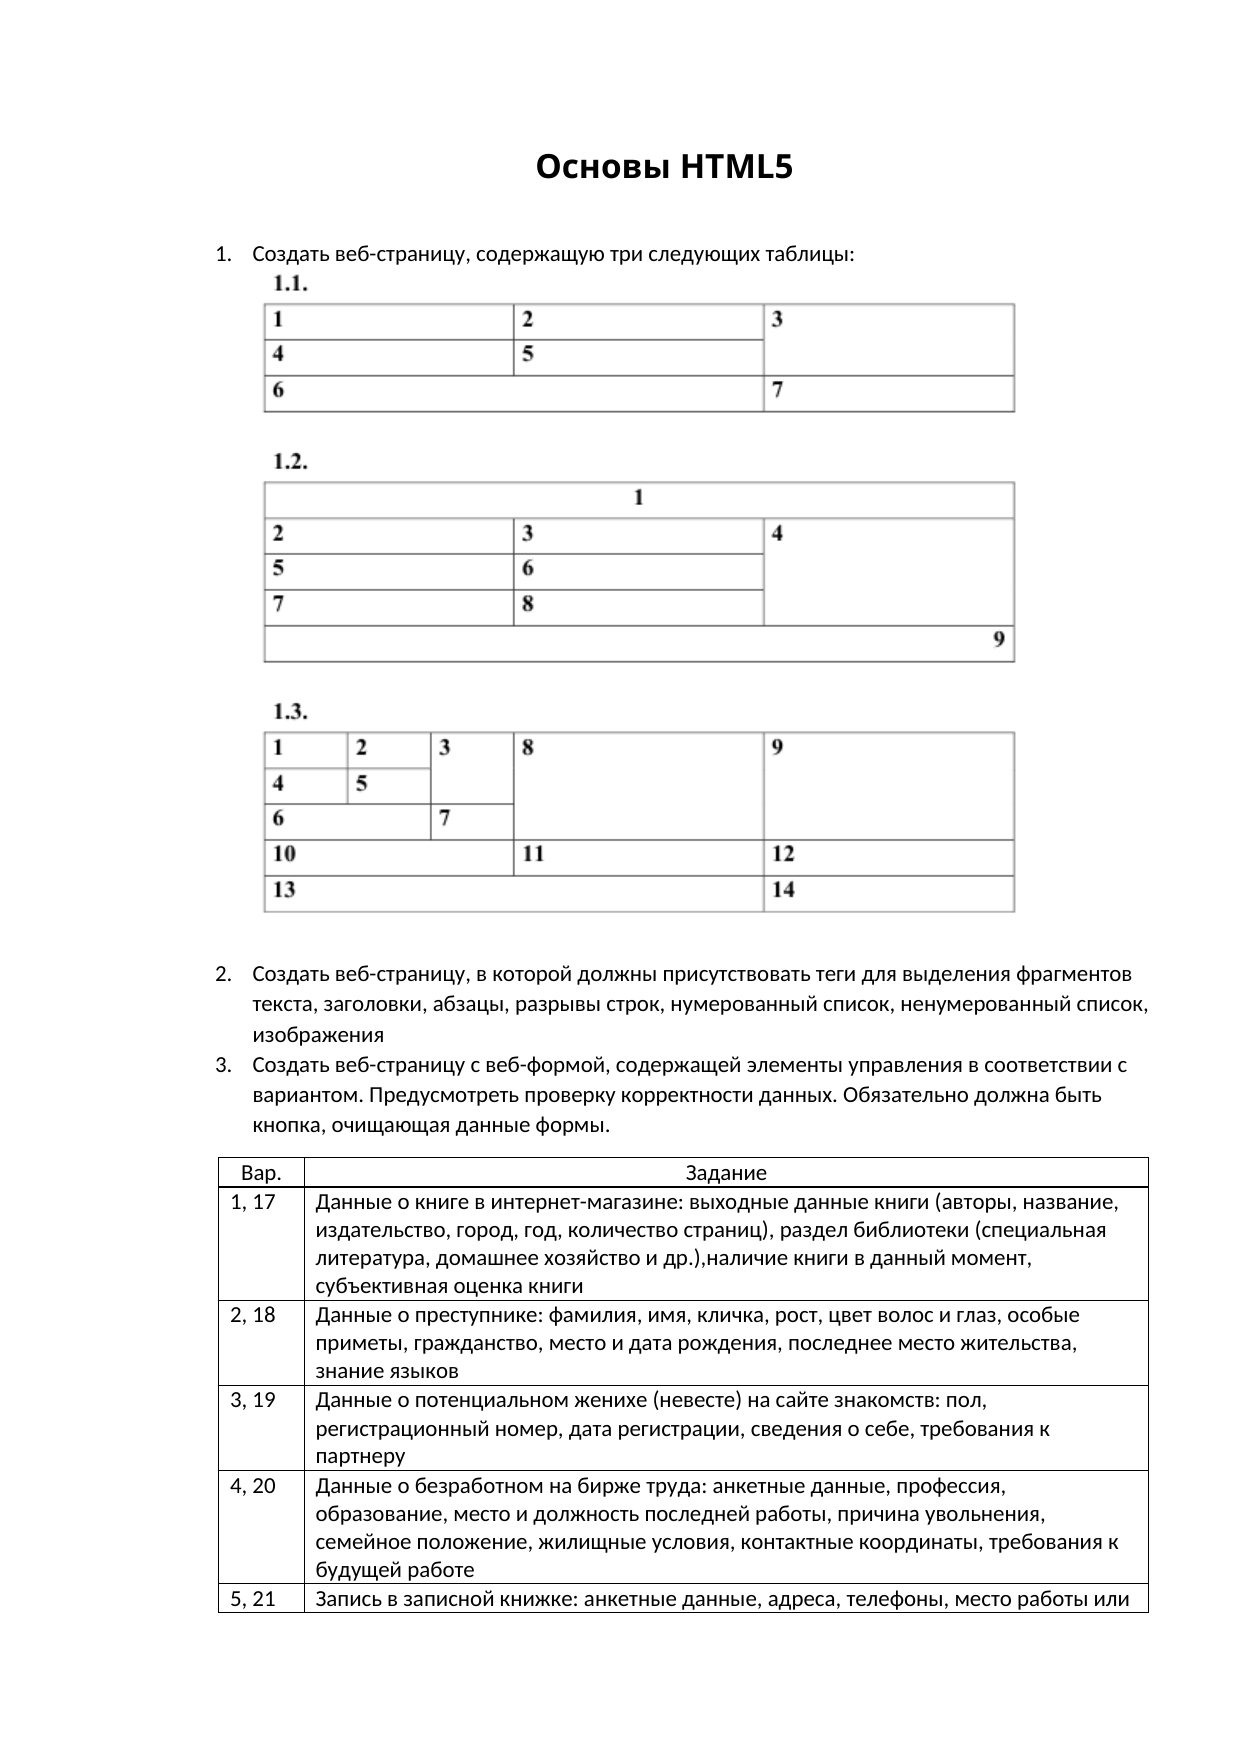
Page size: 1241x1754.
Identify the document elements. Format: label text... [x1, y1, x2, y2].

table_cell Данные о безработном на бирже труда: анкетные данные, профессия, образование, место и должность последней работы, причина увольнения, семейное положение, жилищные условия, контактные координаты, требования к будущей работе [305, 1471, 1148, 1583]
table_header Задание [305, 1158, 1148, 1186]
table_cell 2, 18 [219, 1301, 304, 1384]
table_cell 5, 21 [219, 1584, 304, 1612]
table_cell 4, 20 [219, 1471, 304, 1583]
table_cell Данные о потенциальном женихе (невесте) на сайте знакомств: пол, регистрационный номер, дата регистрации, сведения о себе, требования к партнеру [305, 1386, 1148, 1470]
table_cell 1, 17 [219, 1188, 304, 1299]
table_header Вар. [219, 1158, 304, 1186]
table_cell Данные о книге в интернет-магазине: выходные данные книги (авторы, название, издательство, город, год, количество страниц), раздел библиотеки (специальная литература, домашнее хозяйство и др.),наличие книги в данный момент, субъективная оценка книги [305, 1188, 1148, 1299]
table_cell Данные о преступнике: фамилия, имя, кличка, рост, цвет волос и глаз, особые приметы, гражданство, место и дата рождения, последнее место жительства, знание языков [305, 1301, 1148, 1384]
subtitle Основы HTML5 [177, 143, 1152, 188]
list Создать веб-страницу, в которой должны присутствовать теги для выделения фрагментов текста, заголовки, абзацы, разрывы строк, нумерованный список, ненумерованный список, изображения [215, 959, 1152, 1048]
list Создать веб-страницу с веб-формой, содержащей элементы управления в соответствии с вариантом. Предусмотреть проверку корректности данных. Обязательно должна быть кнопка, очищающая данные формы. [215, 1050, 1152, 1138]
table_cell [305, 1584, 1148, 1612]
list Создать веб-страницу, содержащую три следующих таблицы: [215, 239, 1152, 267]
picture [252, 269, 1035, 927]
table_cell 3, 19 [219, 1386, 304, 1470]
